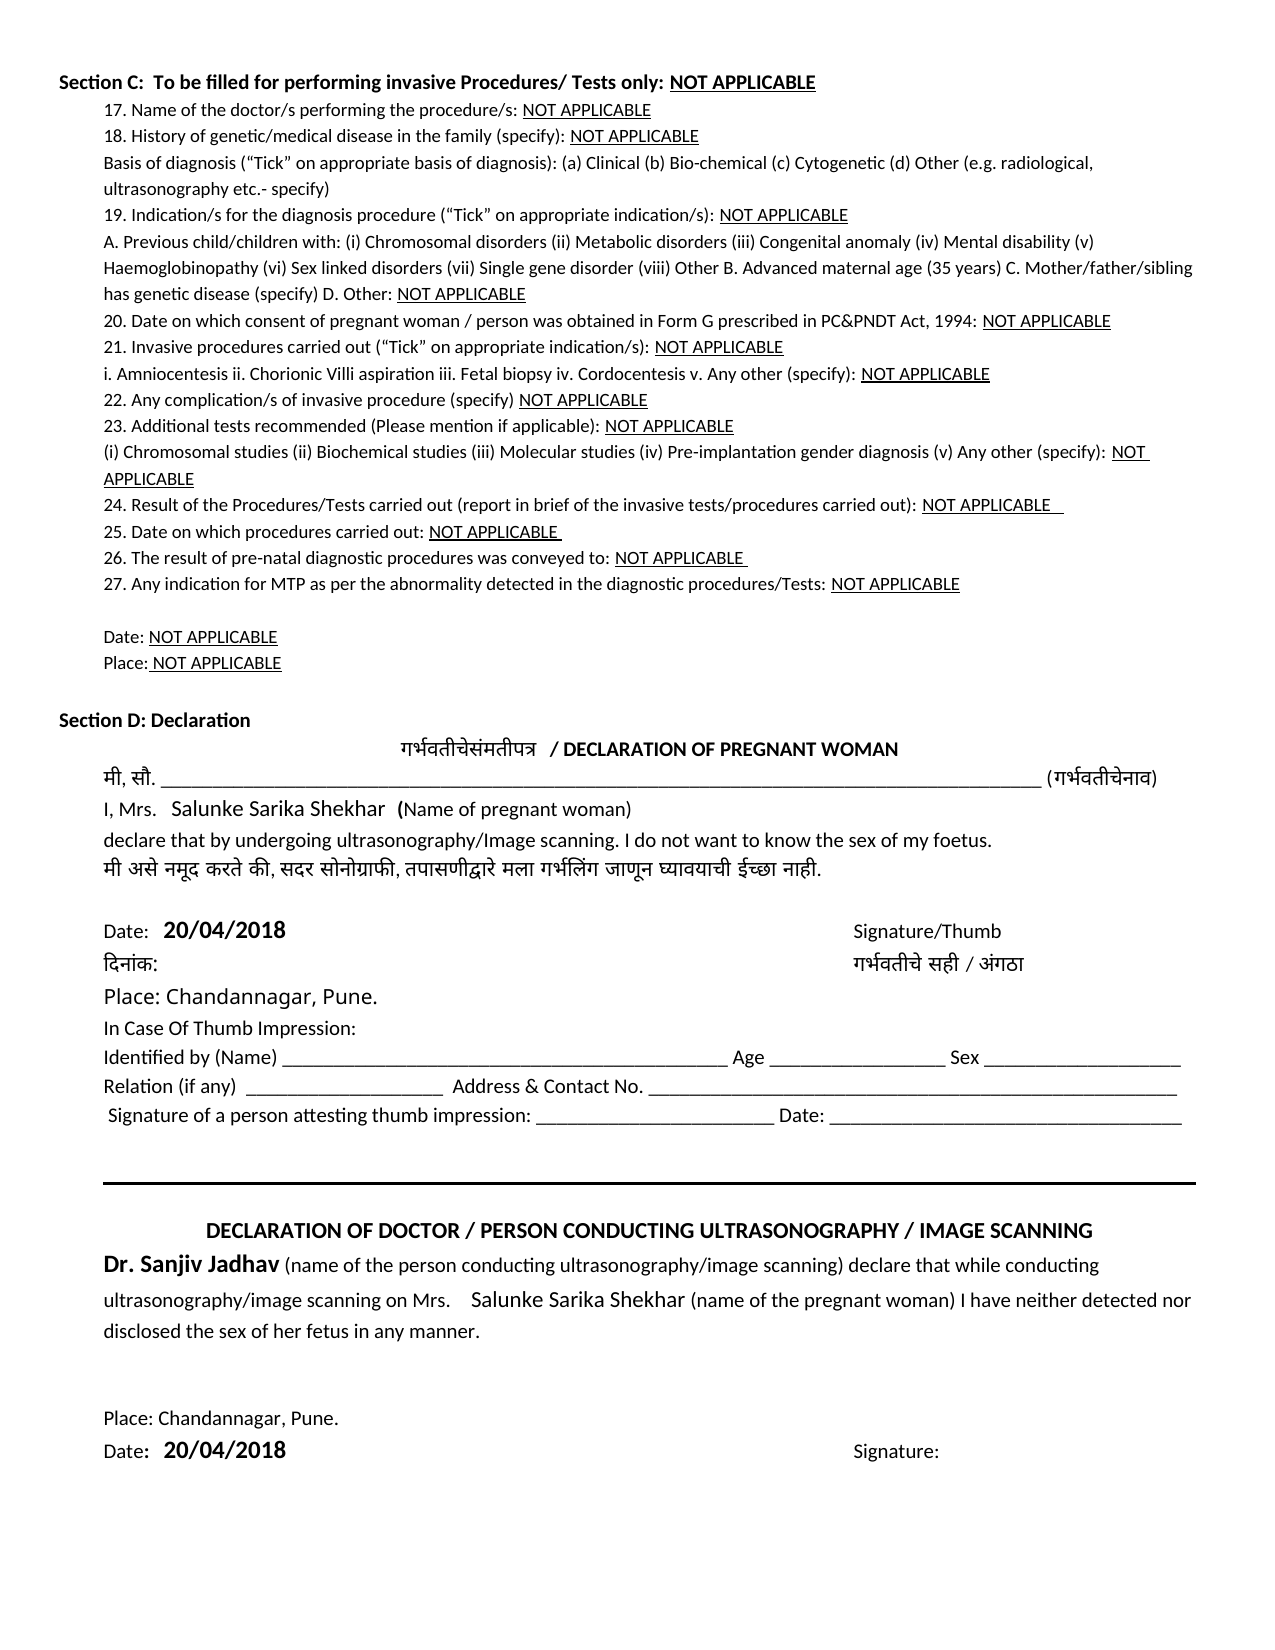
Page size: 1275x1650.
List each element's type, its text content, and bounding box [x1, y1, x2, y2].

text DECLARATION OF DOCTOR / PERSON CONDUCTING ULTRASONOGRAPHY / IMAGE SCANNING [103, 1216, 1196, 1244]
text 20. Date on which consent of pregnant woman / person was obtained in Form G prescribed in PC&PNDT Act, 1994: NOT APPLICABLE [103, 309, 1196, 332]
text 24. Result of the Procedures/Tests carried out (report in brief of the invasive tests/procedures carried out): NOT APPLICABLE [103, 493, 1196, 516]
text 27. Any indication for MTP as per the abnormality detected in the diagnostic procedures/Tests: NOT APPLICABLE [103, 572, 1196, 595]
text 26. The result of pre-natal diagnostic procedures was conveyed to: NOT APPLICABLE [103, 546, 1196, 569]
text 17. Name of the doctor/s performing the procedure/s: NOT APPLICABLE [103, 98, 1196, 121]
text मी, सौ. _____________________________________________________________________________________ (गर्भवतीचेनाव) [103, 765, 1196, 791]
text Section C: To be filled for performing invasive Procedures/ Tests only: NOT APPLICABLE [0, 69, 1275, 94]
text Identified by (Name) ___________________________________________ Age _________________ Sex ___________________ [103, 1044, 1196, 1069]
text Dr. Sanjiv Jadhav (name of the person conducting ultrasonography/image scanning) declare that while conducting ultrasonography/image scanning on Mrs. (name of the pregnant woman) I have neither detected nor disclosed the sex of her fetus in any manner. [103, 1248, 1196, 1343]
text Signature of a person attesting thumb impression: _______________________ Date: __________________________________ [103, 1102, 1196, 1182]
text 22. Any complication/s of invasive procedure (specify) NOT APPLICABLE [103, 388, 1196, 411]
text Date: NOT APPLICABLE [103, 625, 1196, 648]
text 21. Invasive procedures carried out (“Tick” on appropriate indication/s): NOT APPLICABLE [103, 335, 1196, 358]
text Date: Signature: [103, 1434, 1196, 1464]
text I, Mrs. (Name of pregnant woman) [103, 794, 1196, 823]
text Place: Chandannagar, Pune. [103, 982, 1196, 1011]
text 18. History of genetic/medical disease in the family (specify): NOT APPLICABLE [103, 124, 1196, 147]
text 23. Additional tests recommended (Please mention if applicable): NOT APPLICABLE [103, 414, 1196, 437]
text 19. Indication/s for the diagnosis procedure (“Tick” on appropriate indication/s): NOT APPLICABLE [103, 203, 1196, 226]
text मी असे नमूद करते की, सदर सोनोग्राफी, तपासणीद्वारे मला गर्भलिंग जाणून घ्यावयाची ईच्छा नाही. [103, 856, 1196, 882]
text Relation (if any) ___________________ Address & Contact No. ___________________________________________________ [103, 1073, 1196, 1098]
text (i) Chromosomal studies (ii) Biochemical studies (iii) Molecular studies (iv) Pre-implantation gender diagnosis (v) Any other (specify): NOT APPLICABLE [103, 441, 1196, 490]
text In Case Of Thumb Impression: [103, 1015, 1196, 1040]
text Date: Signature/Thumb [103, 914, 1196, 945]
text declare that by undergoing ultrasonography/Image scanning. I do not want to know the sex of my foetus. [103, 827, 1196, 852]
text Section D: Declaration [59, 707, 1196, 732]
text Place: Chandannagar, Pune. [103, 1405, 1196, 1430]
text A. Previous child/children with: (i) Chromosomal disorders (ii) Metabolic disorders (iii) Congenital anomaly (iv) Mental disability (v) Haemoglobinopathy (vi) Sex linked disorders (vii) Single gene disorder (viii) Other B. Advanced maternal age (35 years) C. Mother/father/sibling has genetic disease (specify) D. Other: NOT APPLICABLE [103, 230, 1196, 306]
text 25. Date on which procedures carried out: NOT APPLICABLE [103, 520, 1196, 543]
text दिनांक: गर्भवतीचे सही / अंगठा [103, 949, 1196, 978]
text i. Amniocentesis ii. Chorionic Villi aspiration iii. Fetal biopsy iv. Cordocentesis v. Any other (specify): NOT APPLICABLE [103, 362, 1196, 384]
text गर्भवतीचेसंमतीपत्र / DECLARATION OF PREGNANT WOMAN [103, 736, 1196, 762]
text Basis of diagnosis (“Tick” on appropriate basis of diagnosis): (a) Clinical (b) Bio-chemical (c) Cytogenetic (d) Other (e.g. radiological, ultrasonography etc.- specify) [103, 151, 1196, 200]
text Place: NOT APPLICABLE [103, 652, 1196, 674]
